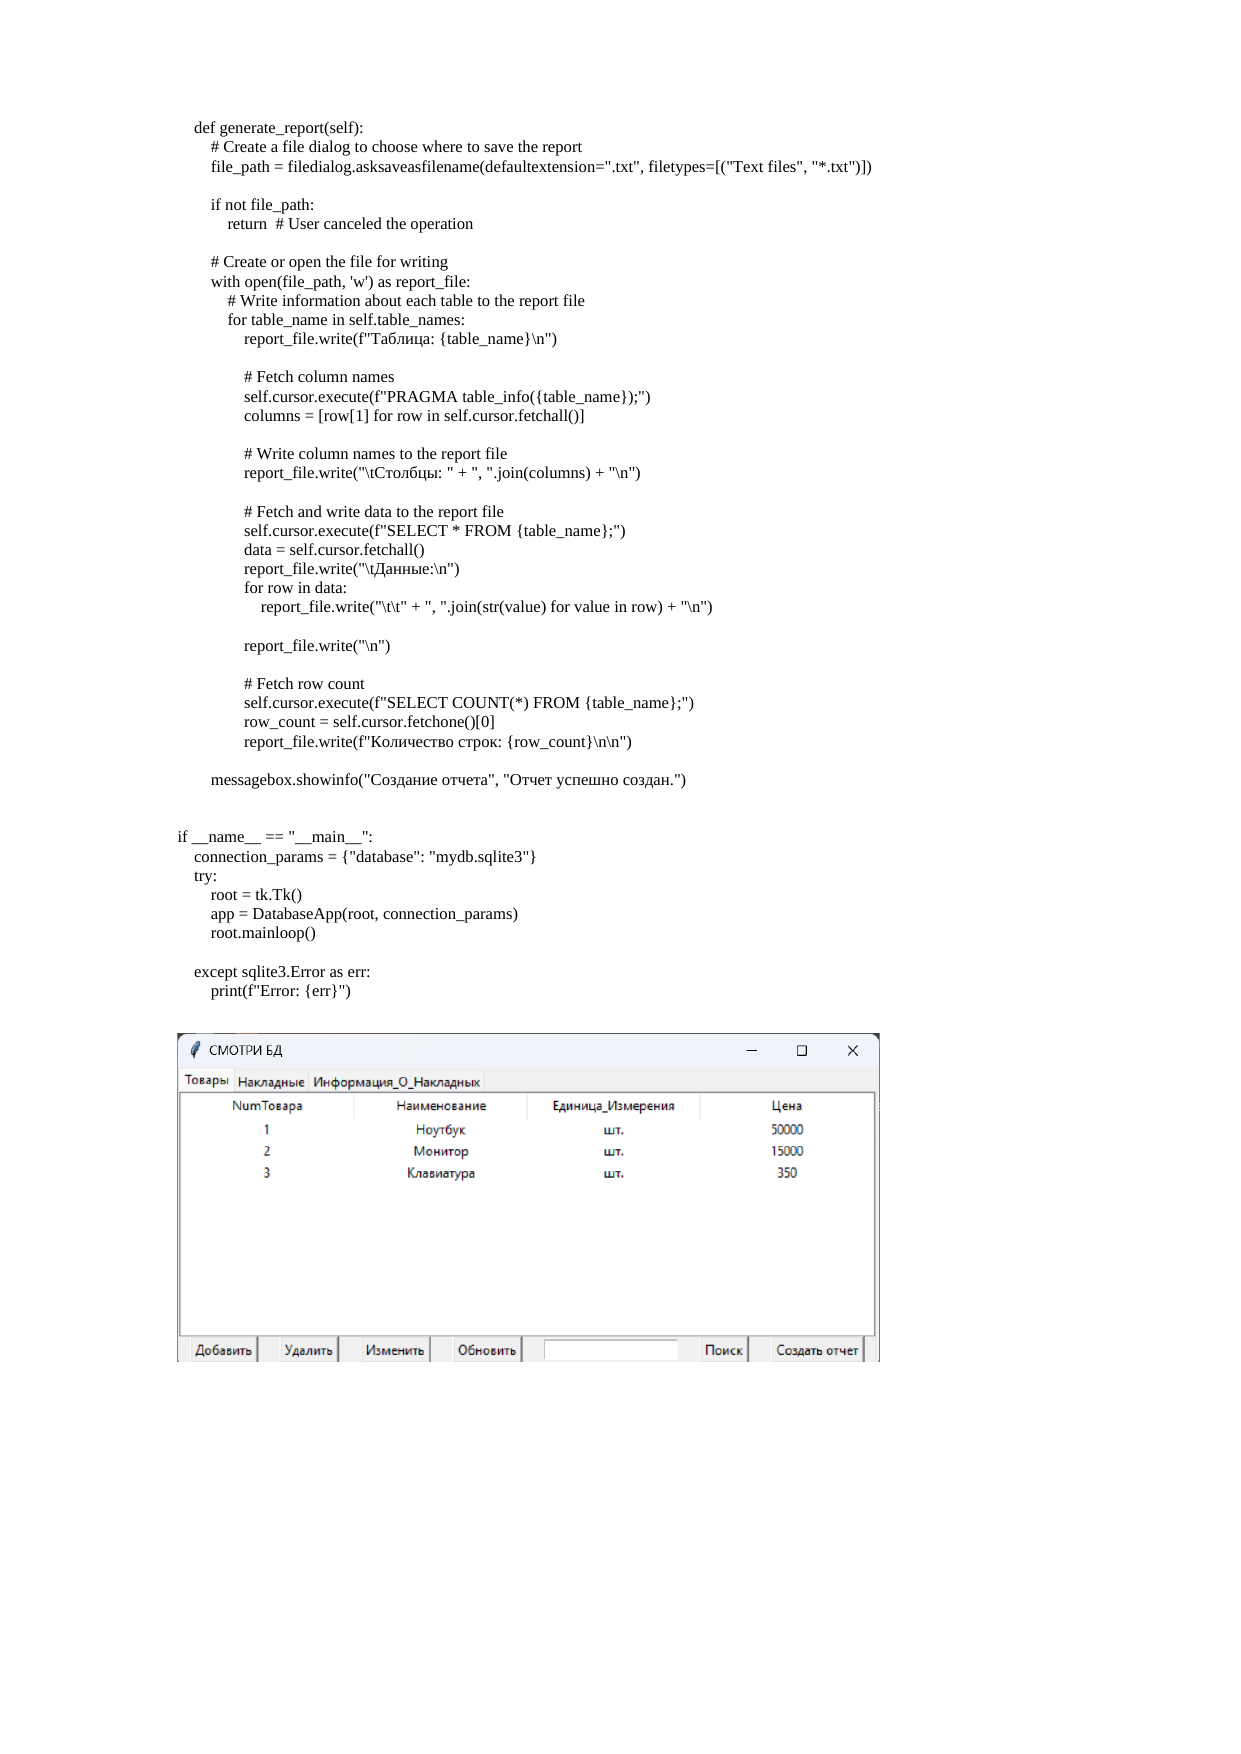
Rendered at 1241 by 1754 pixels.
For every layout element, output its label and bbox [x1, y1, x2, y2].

picture [177, 1033, 880, 1362]
text [177, 118, 1152, 1000]
